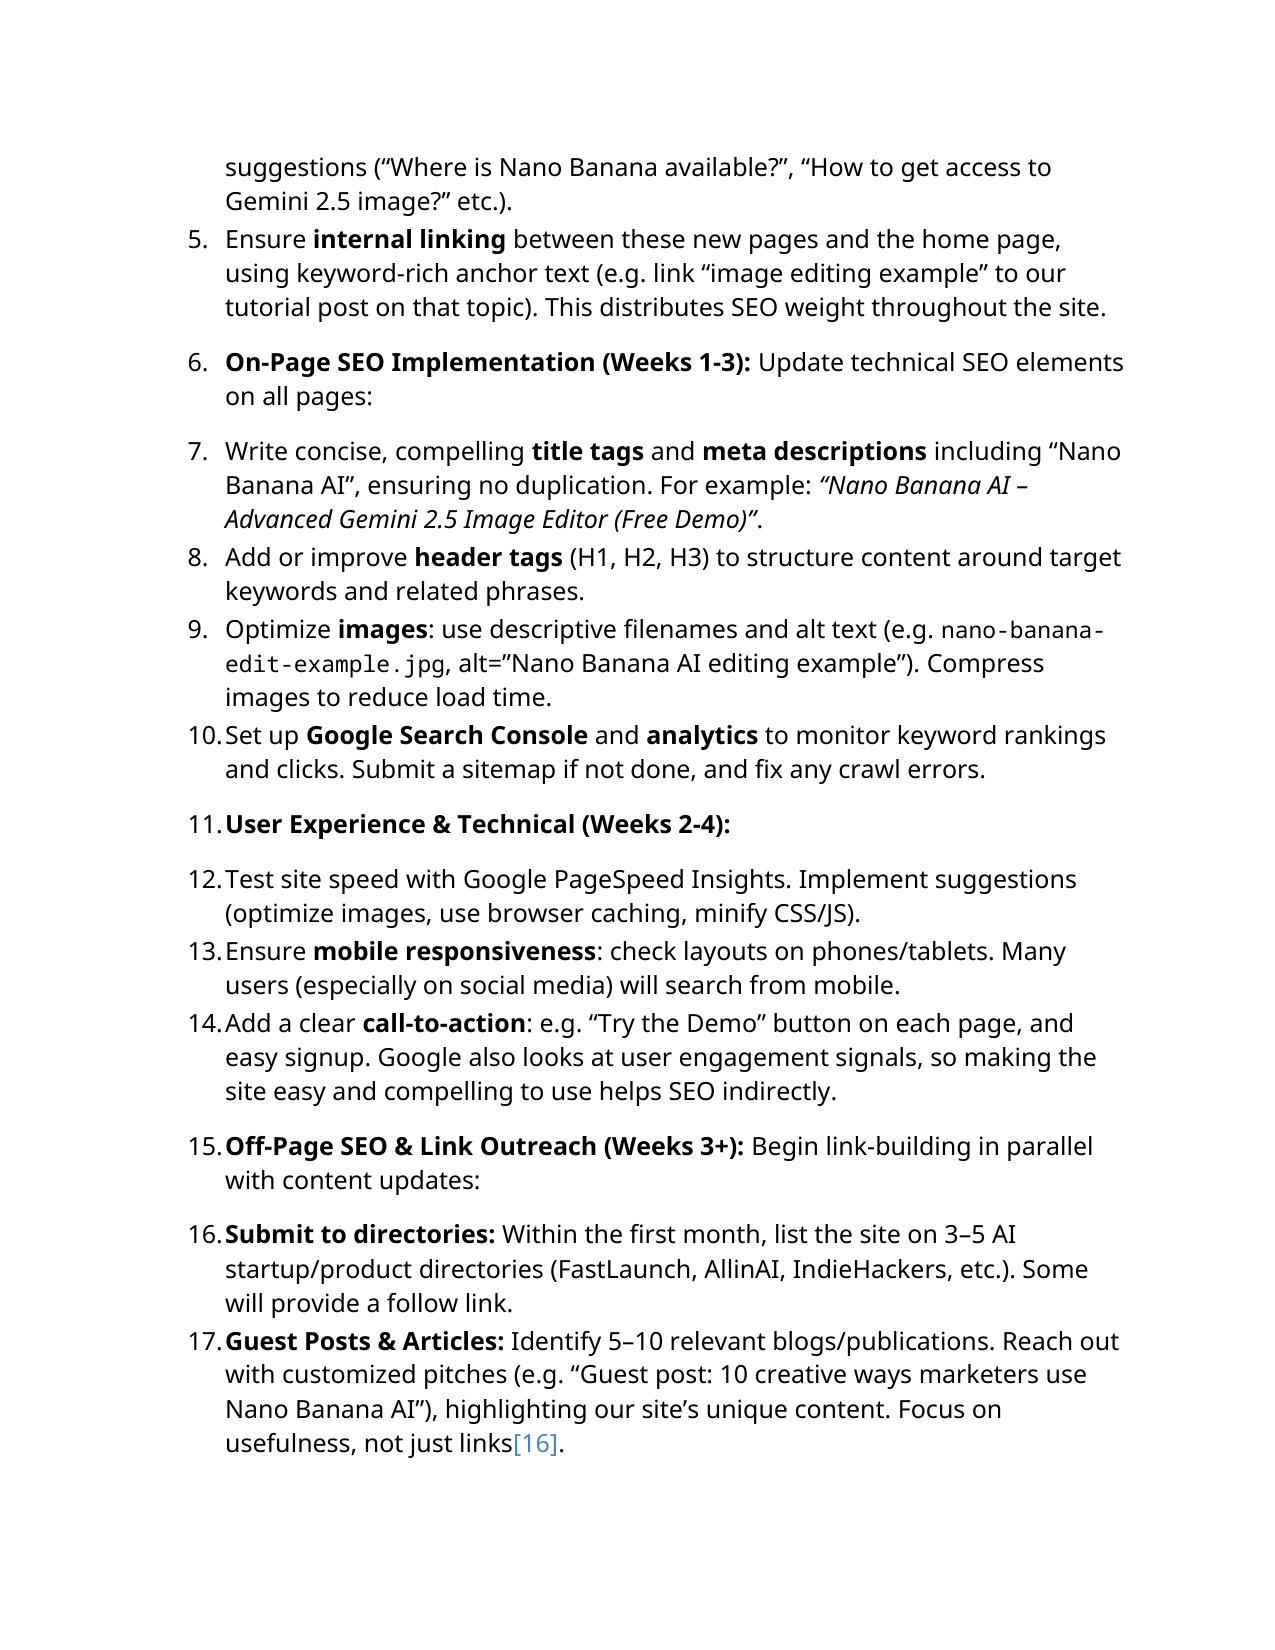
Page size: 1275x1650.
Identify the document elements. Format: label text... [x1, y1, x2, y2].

list Test site speed with Google PageSpeed Insights. Implement suggestions (optimize images, use browser caching, minify CSS/JS). [187, 861, 1125, 929]
list Set up Google Search Console and analytics to monitor keyword rankings and clicks. Submit a sitemap if not done, and fix any crawl errors. [187, 718, 1125, 786]
list Optimize images: use descriptive filenames and alt text (e.g. nano-banana-edit-example.jpg, alt=”Nano Banana AI editing example”). Compress images to reduce load time. [187, 612, 1125, 714]
list Add or improve header tags (H1, H2, H3) to structure content around target keywords and related phrases. [187, 540, 1125, 608]
list Add a clear call-to-action: e.g. “Try the Demo” button on each page, and easy signup. Google also looks at user engagement signals, so making the site easy and compelling to use helps SEO indirectly. [187, 1005, 1125, 1107]
list Write concise, compelling title tags and meta descriptions including “Nano Banana AI”, ensuring no duplication. For example: “Nano Banana AI – Advanced Gemini 2.5 Image Editor (Free Demo)”. [187, 434, 1125, 536]
list Ensure internal linking between these new pages and the home page, using keyword-rich anchor text (e.g. link “image editing example” to our tutorial post on that topic). This distributes SEO weight throughout the site. [187, 222, 1125, 324]
list Off-Page SEO & Link Outreach (Weeks 3+): Begin link-building in parallel with content updates: [187, 1128, 1125, 1196]
list On-Page SEO Implementation (Weeks 1-3): Update technical SEO elements on all pages: [187, 345, 1125, 413]
list Submit to directories: Within the first month, list the site on 3–5 AI startup/product directories (FastLaunch, AllinAI, IndieHackers, etc.). Some will provide a follow link. [187, 1217, 1125, 1319]
list Guest Posts & Articles: Identify 5–10 relevant blogs/publications. Reach out with customized pitches (e.g. “Guest post: 10 creative ways marketers use Nano Banana AI”), highlighting our site’s unique content. Focus on usefulness, not just links[16]. [187, 1323, 1125, 1459]
list Ensure mobile responsiveness: check layouts on phones/tablets. Many users (especially on social media) will search from mobile. [187, 933, 1125, 1001]
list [187, 150, 1125, 218]
list User Experience & Technical (Weeks 2-4): [187, 807, 1125, 841]
